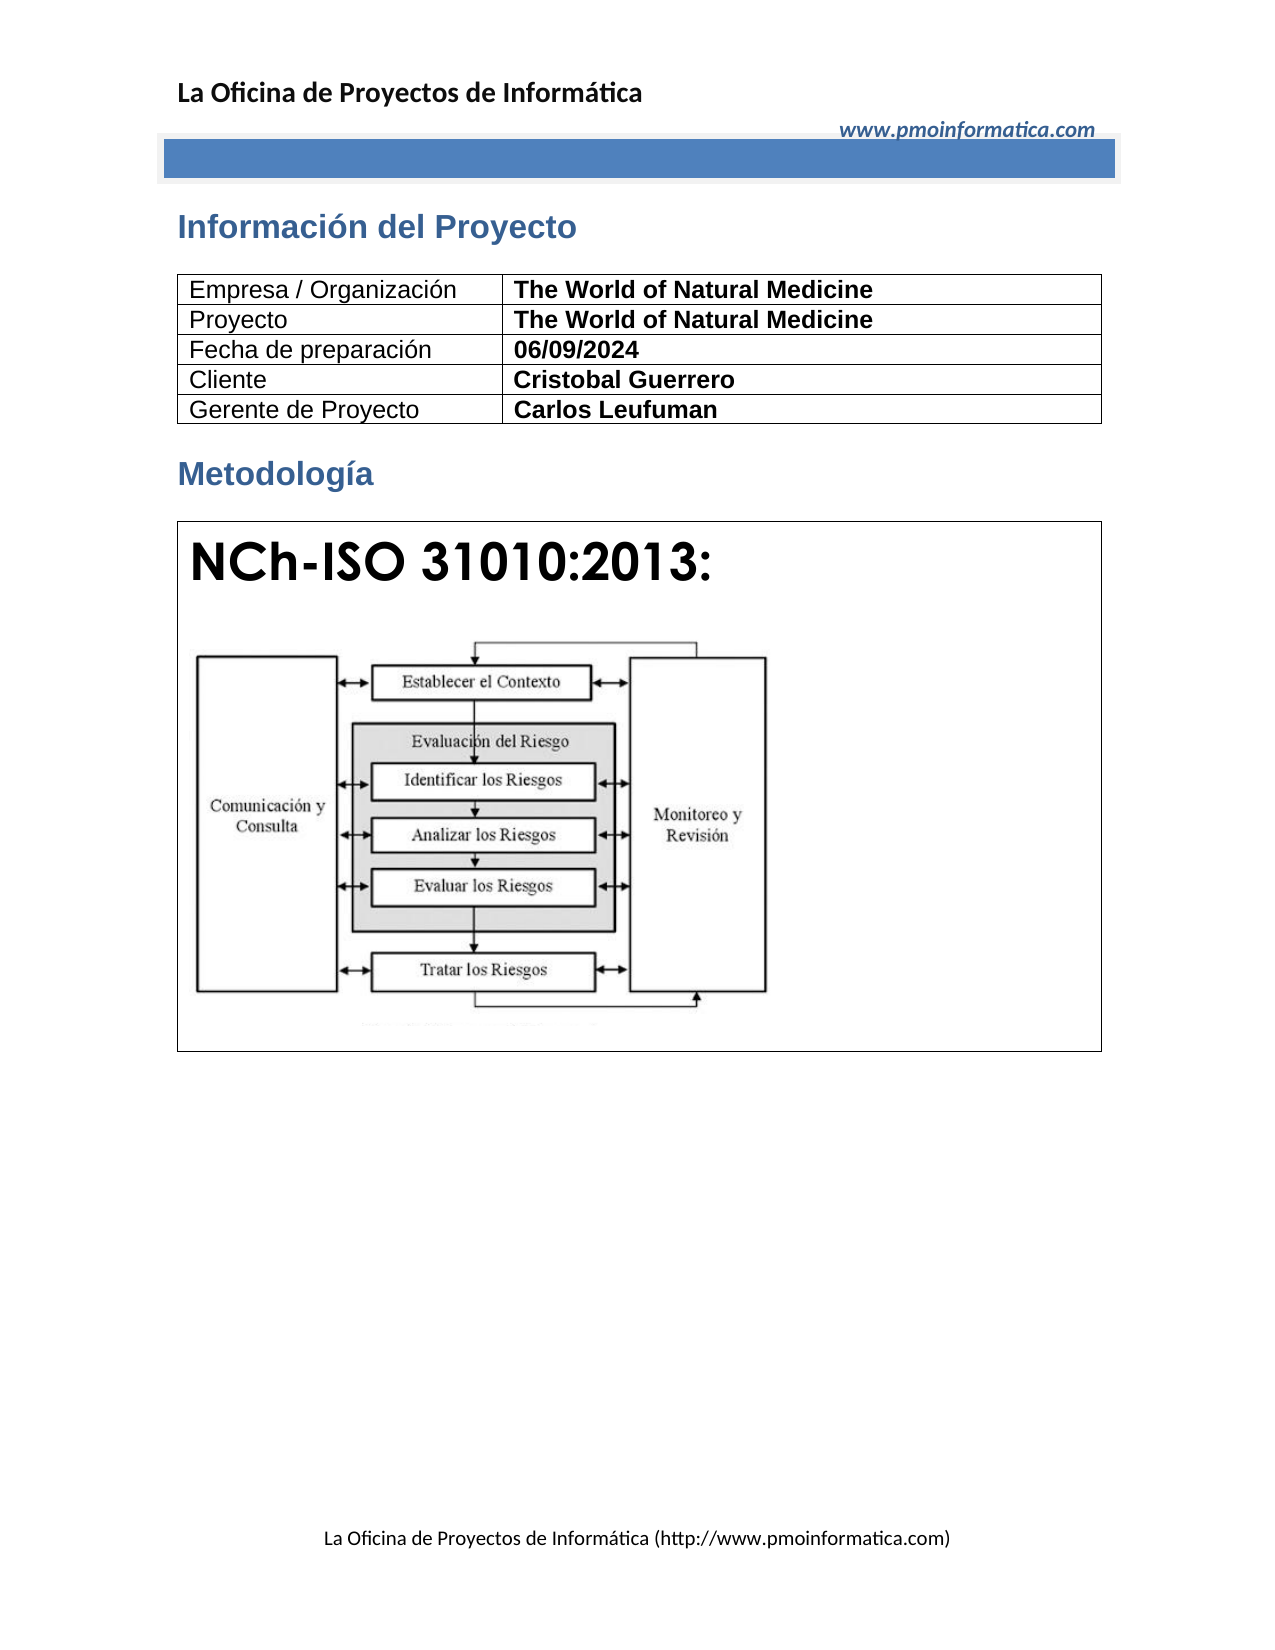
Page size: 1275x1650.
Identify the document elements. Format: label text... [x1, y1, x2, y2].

picture [188, 631, 771, 1026]
table_cell Cristobal Guerrero [503, 365, 1101, 393]
text Metodología [177, 453, 1098, 492]
table_header Empresa / Organización [178, 275, 502, 304]
table_cell 06/09/2024 [503, 335, 1101, 364]
table_header The World of Natural Medicine [503, 275, 1101, 304]
table_cell Gerente de Proyecto [178, 395, 502, 423]
table_cell Fecha de preparación [178, 335, 502, 364]
table_header NCh-ISO 31010:2013: [178, 522, 1101, 1051]
table_cell Proyecto [178, 305, 502, 334]
text Información del Proyecto [177, 207, 1098, 245]
table_cell The World of Natural Medicine [503, 305, 1101, 334]
table_cell Carlos Leufuman [503, 395, 1101, 423]
table_cell Cliente [178, 365, 502, 393]
